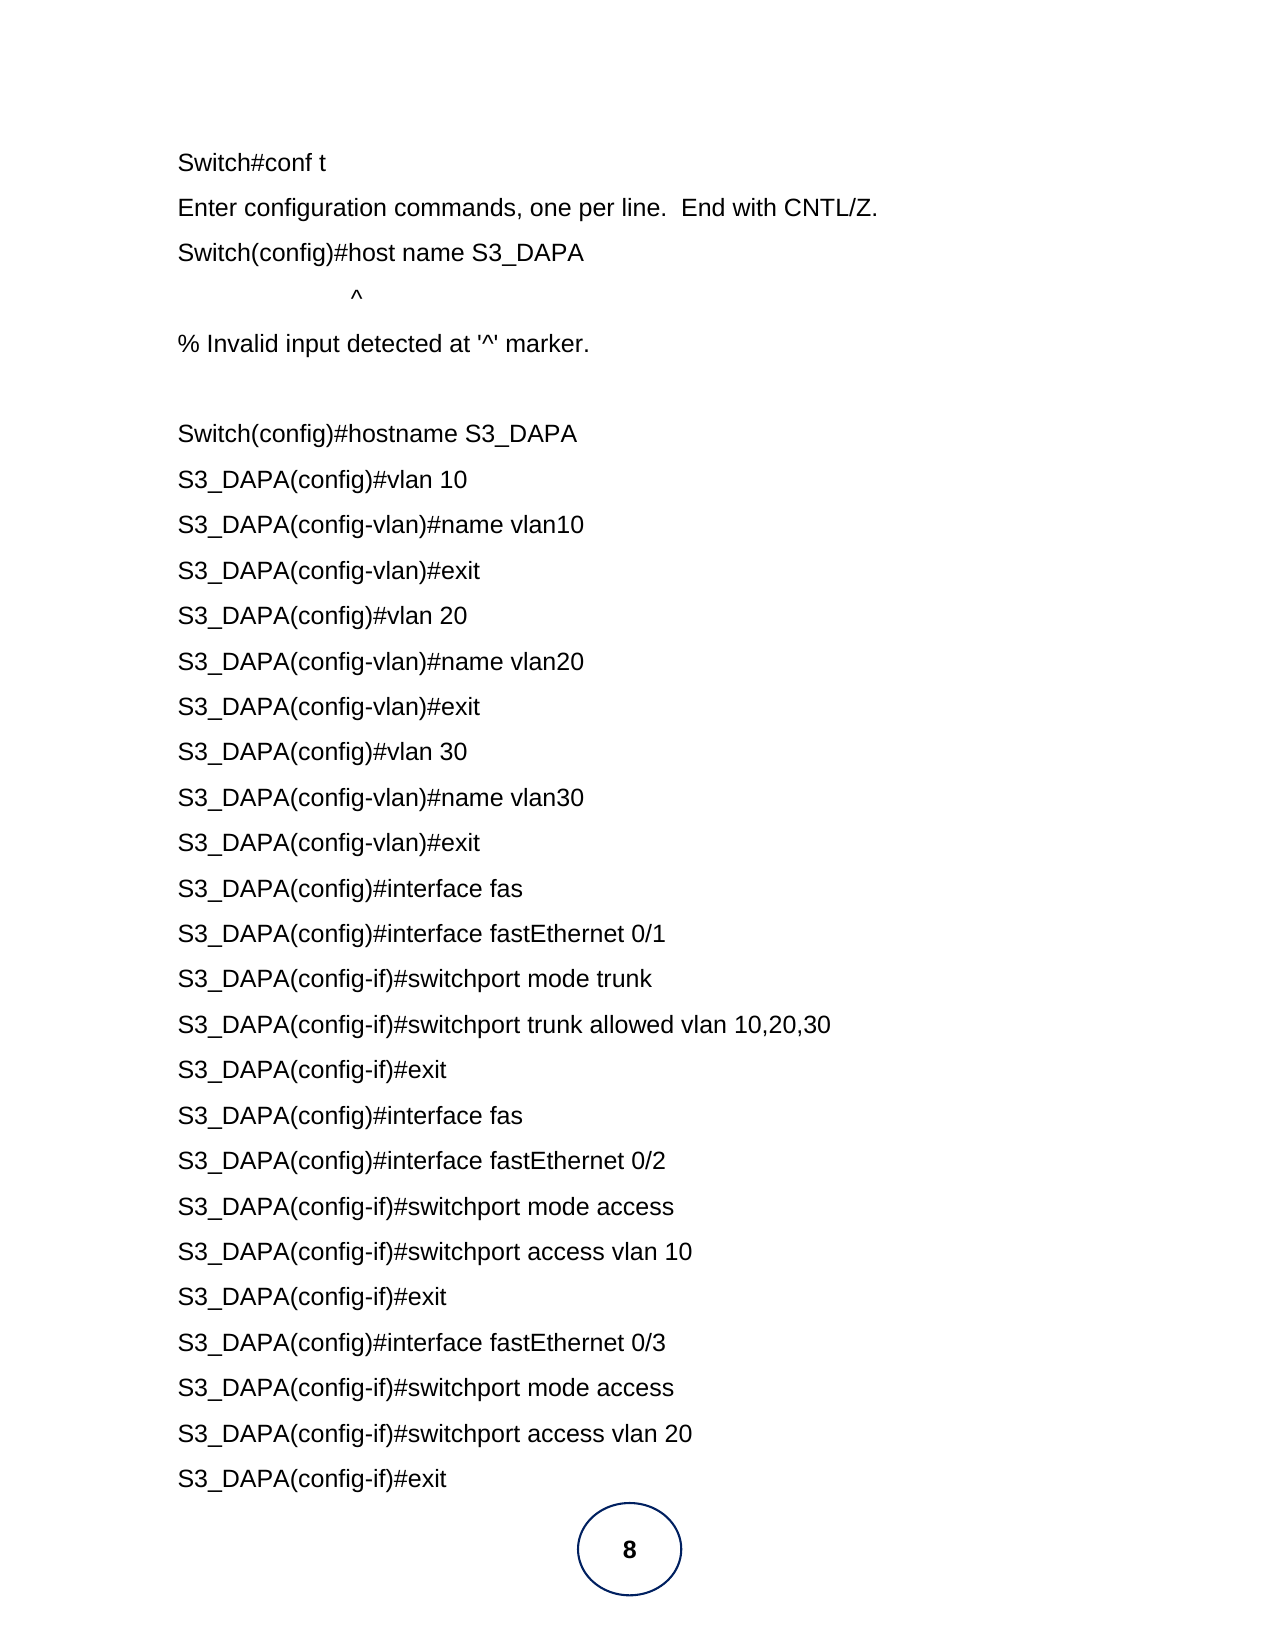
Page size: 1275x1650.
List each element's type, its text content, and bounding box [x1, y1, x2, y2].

text S3_DAPA(config)#vlan 10 [177, 465, 1098, 493]
text S3_DAPA(config-if)#switchport access vlan 20 [177, 1418, 1098, 1447]
text S3_DAPA(config-if)#exit [177, 1055, 1098, 1084]
text S3_DAPA(config-if)#switchport trunk allowed vlan 10,20,30 [177, 1010, 1098, 1038]
text ^ [177, 284, 1098, 313]
text S3_DAPA(config-if)#switchport mode trunk [177, 964, 1098, 993]
text Switch(config)#hostname S3_DAPA [177, 419, 1098, 448]
text S3_DAPA(config)#vlan 20 [177, 601, 1098, 630]
text Switch#conf t [177, 148, 1098, 176]
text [177, 1373, 1098, 1402]
text S3_DAPA(config-vlan)#exit [177, 692, 1098, 721]
text S3_DAPA(config-vlan)#name vlan20 [177, 646, 1098, 675]
text S3_DAPA(config)#interface fas [177, 873, 1098, 902]
text S3_DAPA(config-if)#switchport mode access [177, 1191, 1098, 1220]
text S3_DAPA(config)#interface fastEthernet 0/3 [177, 1328, 1098, 1356]
text Switch(config)#host name S3_DAPA [177, 238, 1098, 267]
text S3_DAPA(config-vlan)#exit [177, 556, 1098, 584]
text S3_DAPA(config-if)#exit [177, 1282, 1098, 1311]
text S3_DAPA(config-vlan)#name vlan30 [177, 783, 1098, 811]
text % Invalid input detected at '^' marker. [177, 329, 1098, 358]
text S3_DAPA(config)#interface fastEthernet 0/2 [177, 1146, 1098, 1175]
text S3_DAPA(config)#interface fastEthernet 0/1 [177, 919, 1098, 948]
text S3_DAPA(config-vlan)#exit [177, 828, 1098, 857]
text Enter configuration commands, one per line. End with CNTL/Z. [177, 193, 1098, 222]
text S3_DAPA(config)#vlan 30 [177, 737, 1098, 766]
text S3_DAPA(config)#interface fas [177, 1101, 1098, 1129]
text S3_DAPA(config-if)#exit [177, 1464, 1098, 1493]
text S3_DAPA(config-if)#switchport access vlan 10 [177, 1237, 1098, 1266]
text S3_DAPA(config-vlan)#name vlan10 [177, 510, 1098, 539]
